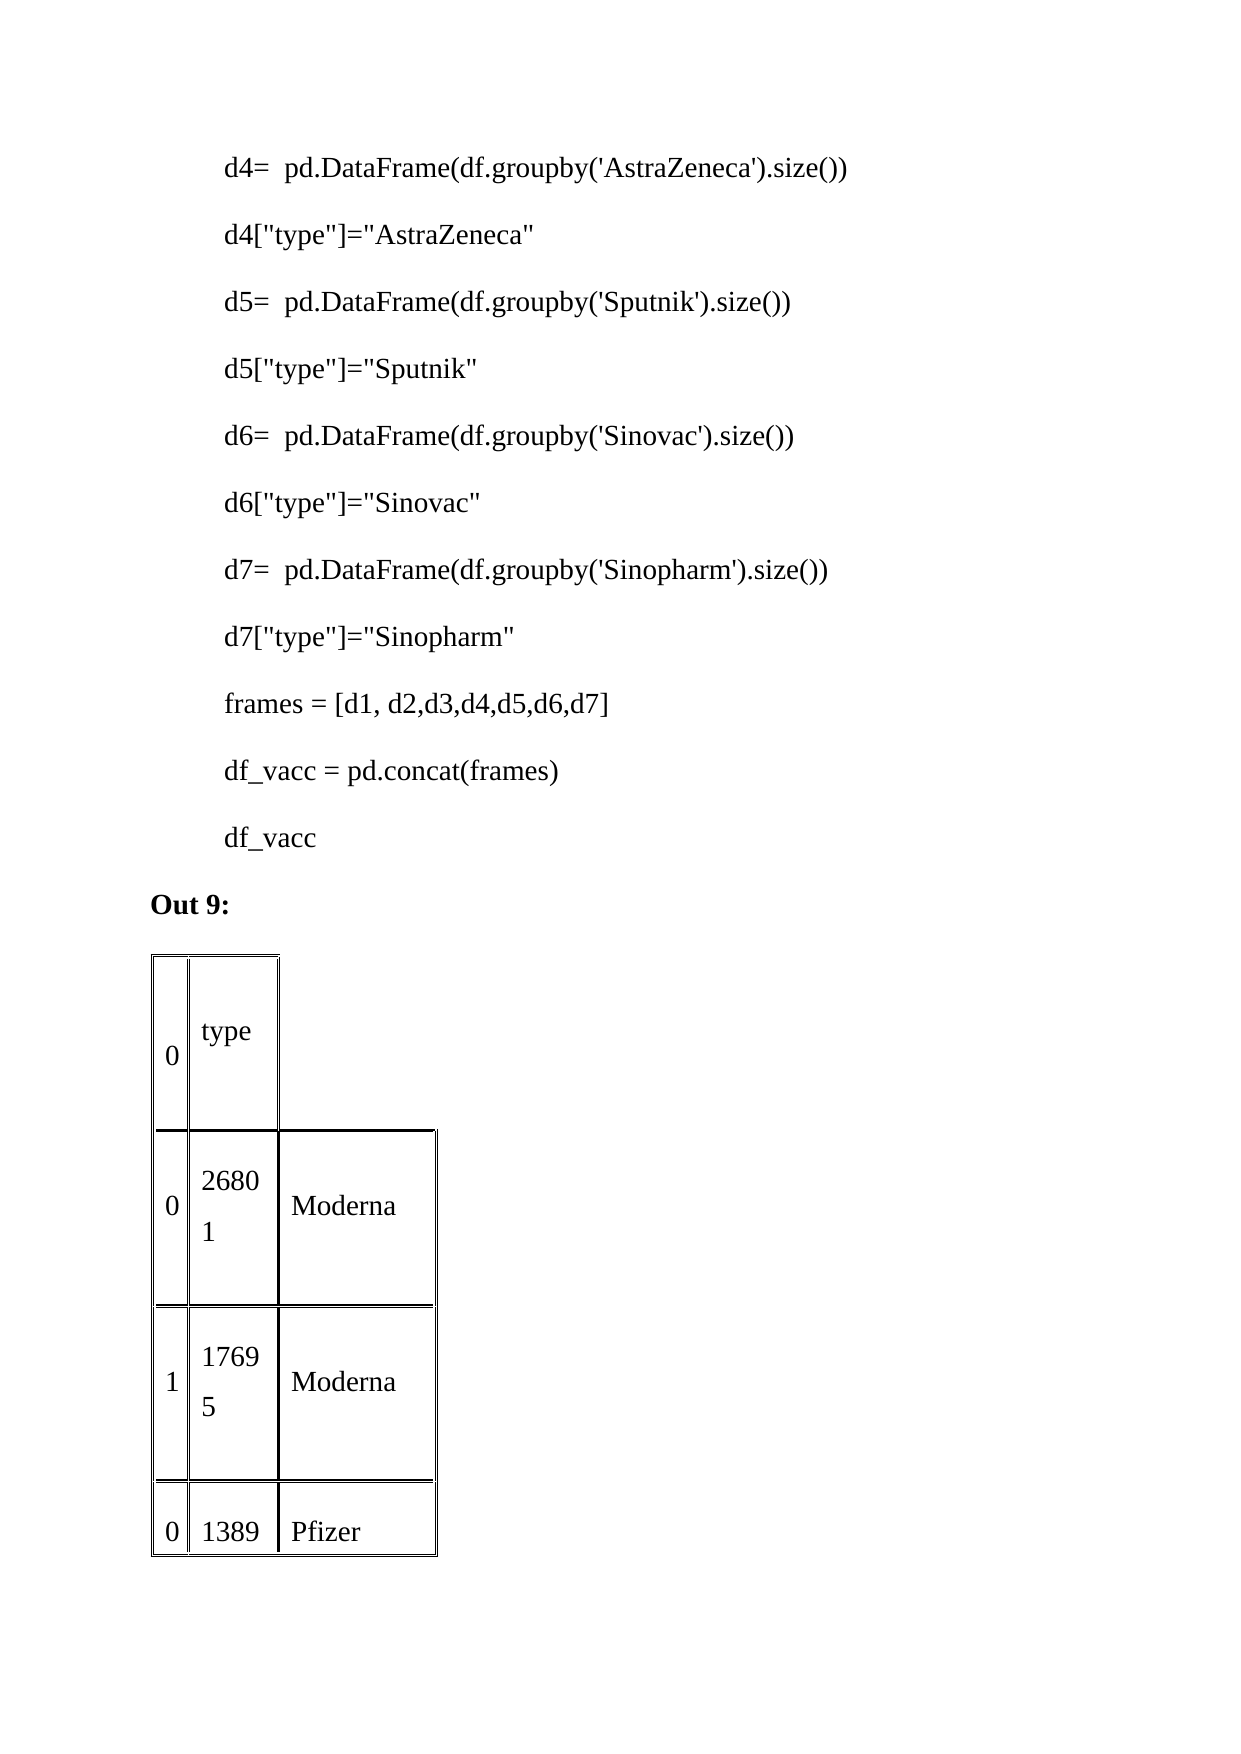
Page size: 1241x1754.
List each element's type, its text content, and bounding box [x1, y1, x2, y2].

text frames = [d1, d2,d3,d4,d5,d6,d7] [224, 686, 1090, 719]
table_cell 0 [154, 1479, 188, 1554]
table_cell 13891 [189, 1483, 278, 1554]
table_cell 1 [154, 1304, 187, 1479]
text d5= pd.DataFrame(df.groupby('Sputnik').size()) [224, 284, 1090, 317]
table_cell 0 [154, 1129, 187, 1304]
text d7= pd.DataFrame(df.groupby('Sinopharm').size()) [224, 552, 1090, 585]
text df_vacc [224, 820, 1090, 853]
text df_vacc = pd.concat(frames) [224, 753, 1090, 786]
table_header 0 [154, 957, 188, 1129]
table_cell Moderna [280, 1129, 436, 1304]
text d6["type"]="Sinovac" [224, 485, 1090, 518]
text Out 9: [150, 887, 1090, 920]
table_cell Moderna [280, 1304, 435, 1479]
text d7["type"]="Sinopharm" [224, 619, 1090, 652]
text d4["type"]="AstraZeneca" [224, 217, 1090, 251]
text d5["type"]="Sputnik" [224, 351, 1090, 384]
table_cell Pfizer [278, 1479, 435, 1554]
text d4= pd.DataFrame(df.groupby('AstraZeneca').size()) [224, 150, 1090, 183]
table_cell 17695 [190, 1308, 277, 1479]
table_cell 26801 [190, 1132, 277, 1304]
text d6= pd.DataFrame(df.groupby('Sinovac').size()) [224, 418, 1090, 451]
table_header type [189, 957, 278, 1129]
